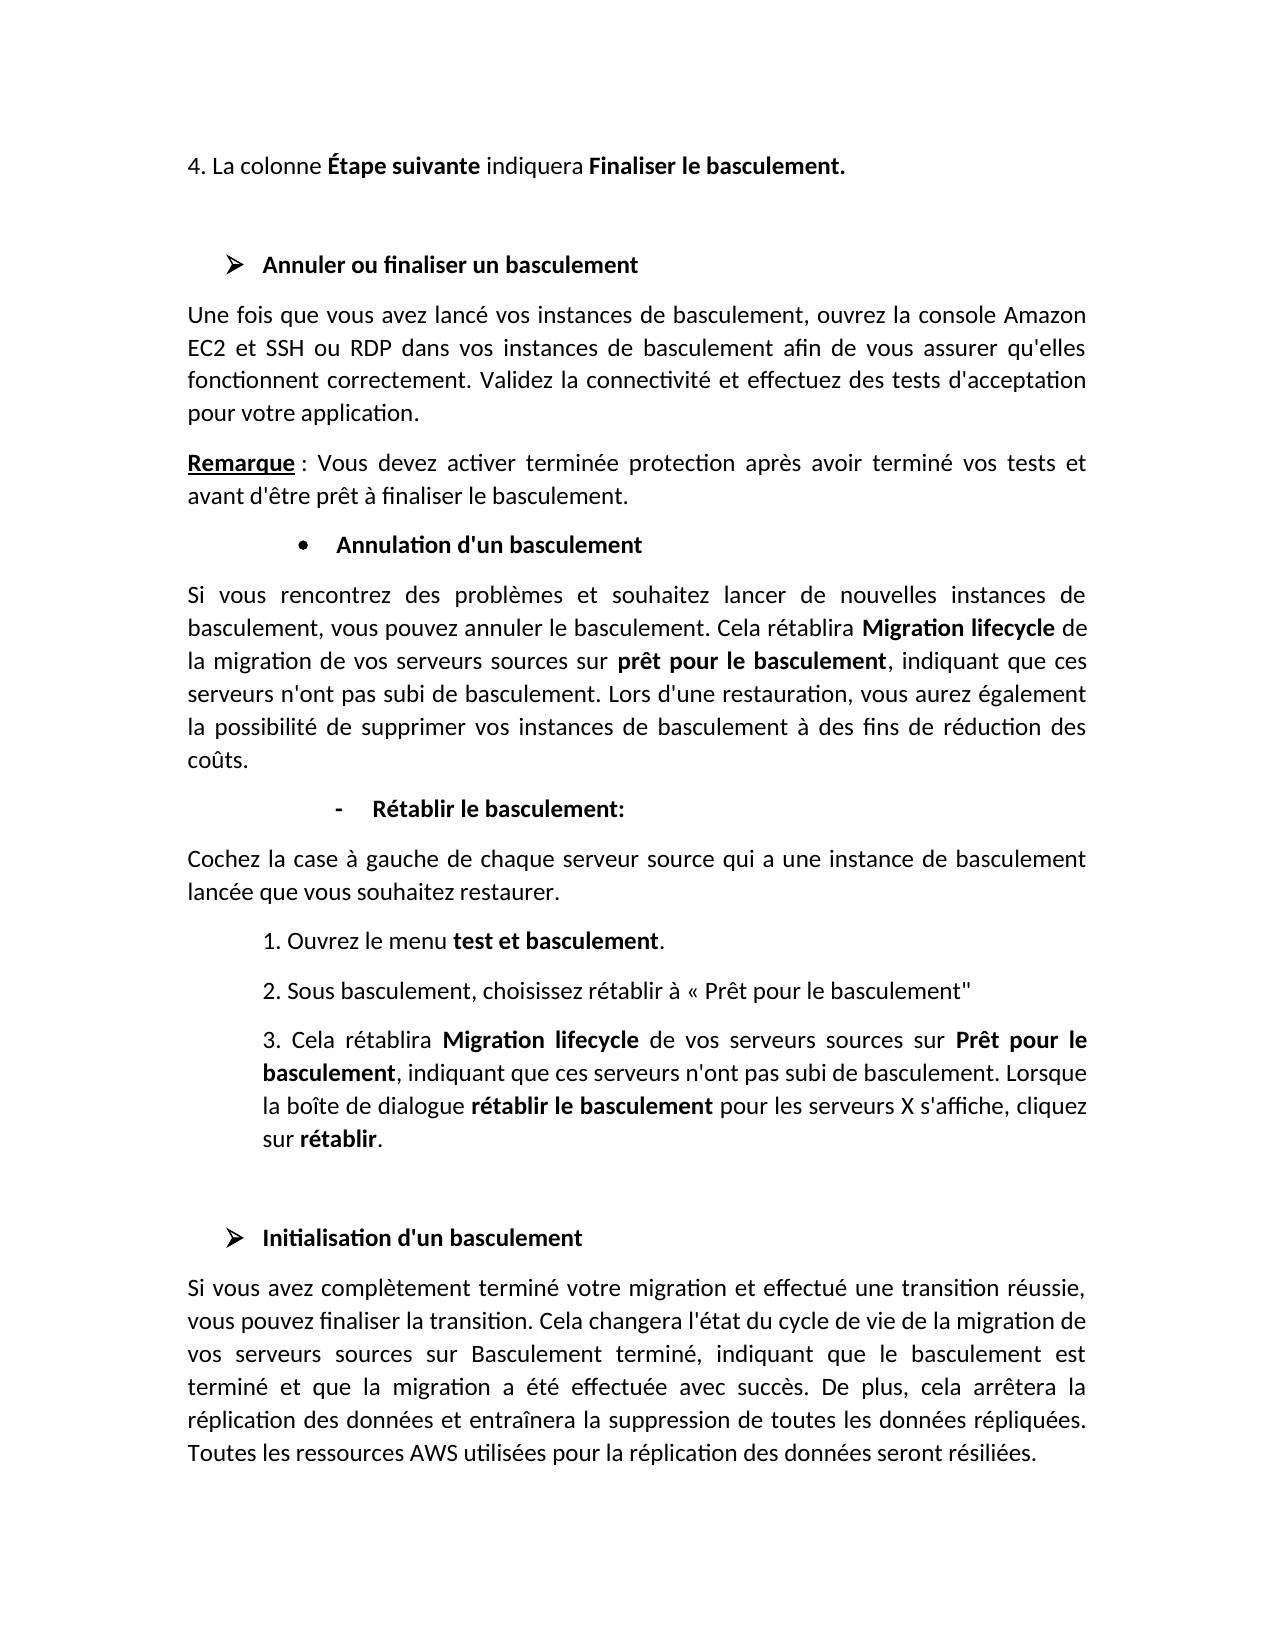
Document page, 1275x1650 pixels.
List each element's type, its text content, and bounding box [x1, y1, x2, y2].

text 2. Sous basculement, choisissez rétablir à « Prêt pour le basculement" [262, 975, 1087, 1006]
text Remarque : Vous devez activer terminée protection après avoir terminé vos tests et avant d'être prêt à finaliser le basculement. [187, 447, 1087, 511]
list Annulation d'un basculement [299, 529, 1087, 560]
text 1. Ouvrez le menu test et basculement. [262, 925, 1087, 956]
list Initialisation d'un basculement [225, 1222, 1087, 1253]
text Une fois que vous avez lancé vos instances de basculement, ouvrez la console Amazon EC2 et SSH ou RDP dans vos instances de basculement afin de vous assurer qu'elles fonctionnent correctement. Validez la connectivité et effectuez des tests d'acceptation pour votre application. [187, 299, 1087, 428]
list Annuler ou finaliser un basculement [225, 249, 1087, 280]
text Si vous avez complètement terminé votre migration et effectué une transition réussie, vous pouvez finaliser la transition. Cela changera l'état du cycle de vie de la migration de vos serveurs sources sur Basculement terminé, indiquant que le basculement est terminé et que la migration a été effectuée avec succès. De plus, cela arrêtera la réplication des données et entraînera la suppression de toutes les données répliquées. Toutes les ressources AWS utilisées pour la réplication des données seront résiliées. [187, 1272, 1087, 1467]
text 4. La colonne Étape suivante indiquera Finaliser le basculement. [187, 150, 1087, 181]
list Rétablir le basculement: [335, 793, 1087, 824]
text 3. Cela rétablira Migration lifecycle de vos serveurs sources sur Prêt pour le basculement, indiquant que ces serveurs n'ont pas subi de basculement. Lorsque la boîte de dialogue rétablir le basculement pour les serveurs X s'affiche, cliquez sur rétablir. [262, 1024, 1087, 1154]
text Si vous rencontrez des problèmes et souhaitez lancer de nouvelles instances de basculement, vous pouvez annuler le basculement. Cela rétablira Migration lifecycle de la migration de vos serveurs sources sur prêt pour le basculement, indiquant que ces serveurs n'ont pas subi de basculement. Lors d'une restauration, vous aurez également la possibilité de supprimer vos instances de basculement à des fins de réduction des coûts. [187, 579, 1087, 774]
text Cochez la case à gauche de chaque serveur source qui a une instance de basculement lancée que vous souhaitez restaurer. [187, 843, 1087, 906]
